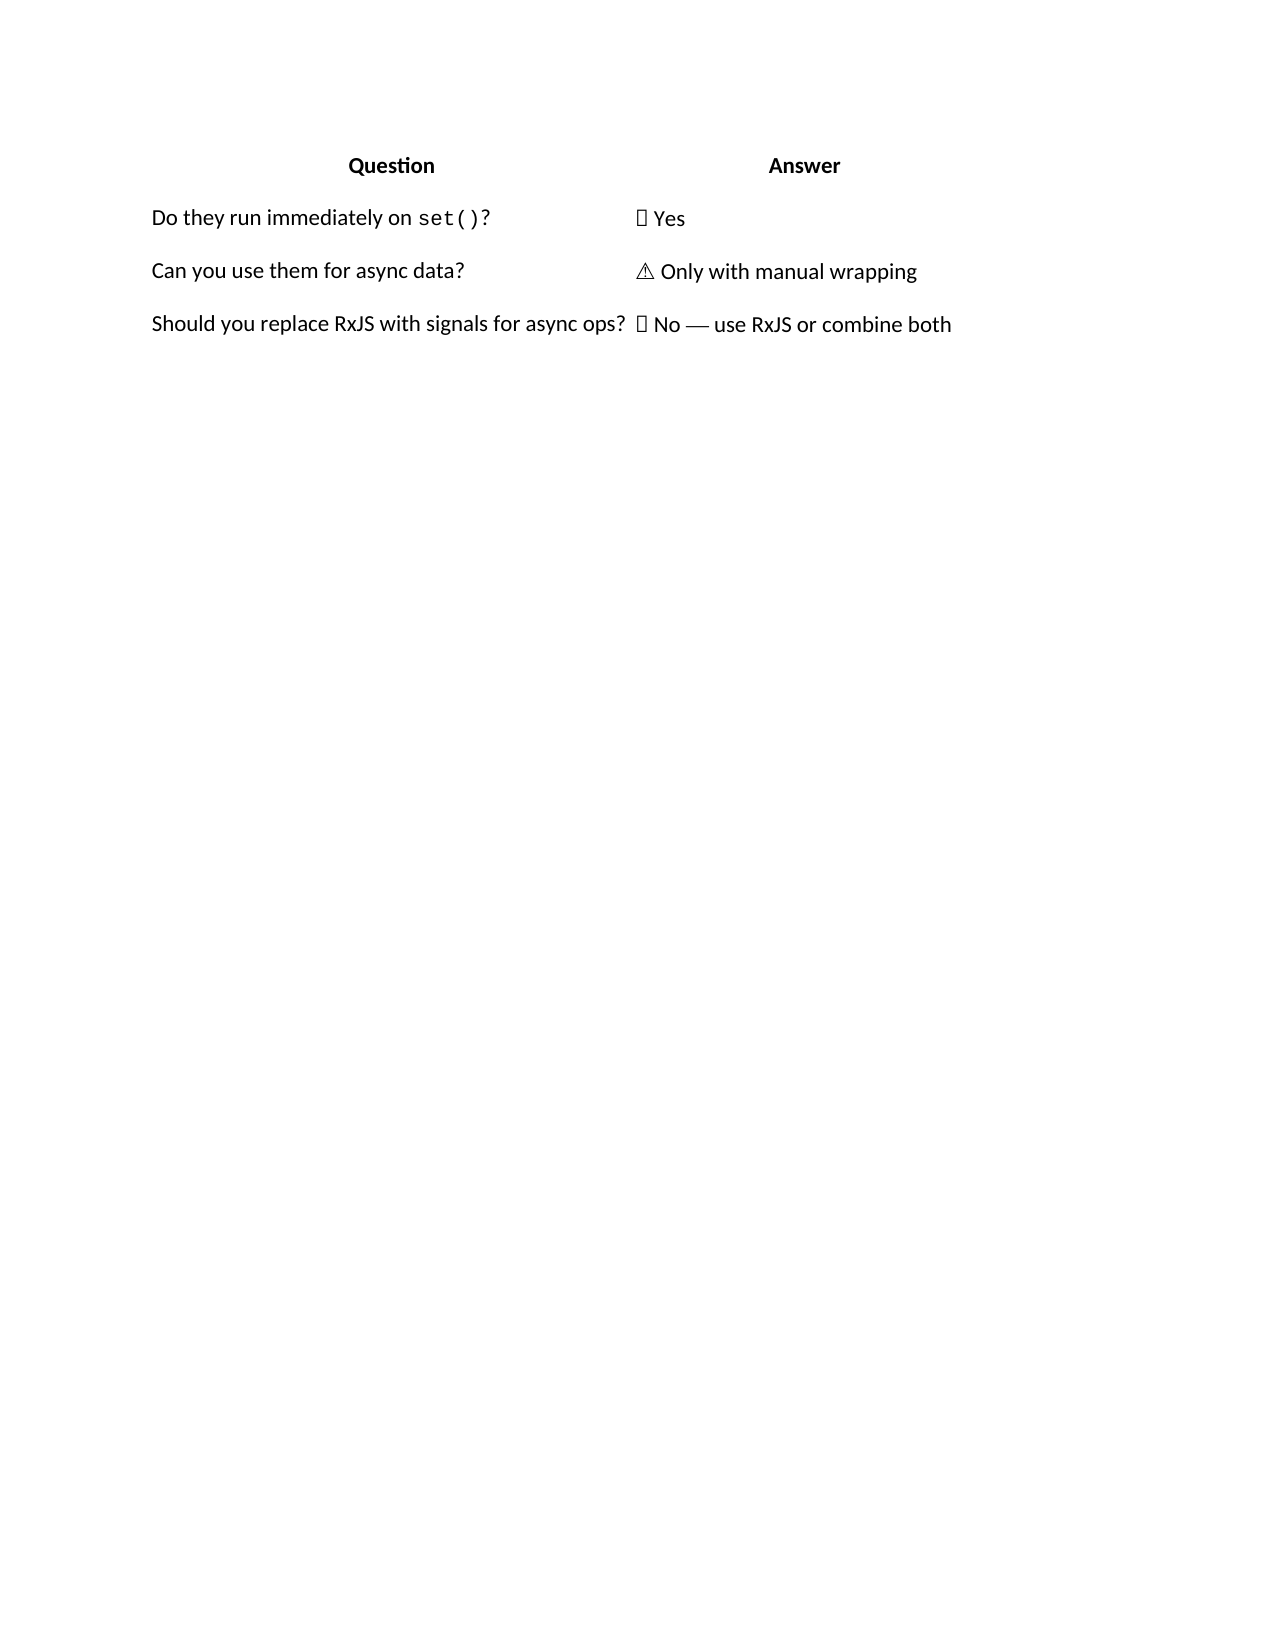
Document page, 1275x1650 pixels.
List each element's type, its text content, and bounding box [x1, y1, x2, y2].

table_cell ✅ Yes [633, 200, 976, 253]
table_header Answer [633, 150, 976, 200]
table_header Question [150, 150, 633, 200]
table_cell Do they run immediately on set()? [150, 200, 633, 253]
table_cell Should you replace RxJS with signals for async ops? [150, 306, 633, 359]
table_cell ⚠️ Only with manual wrapping [633, 253, 976, 306]
table_cell Can you use them for async data? [150, 253, 633, 306]
table_cell ❌ No — use RxJS or combine both [633, 306, 976, 359]
